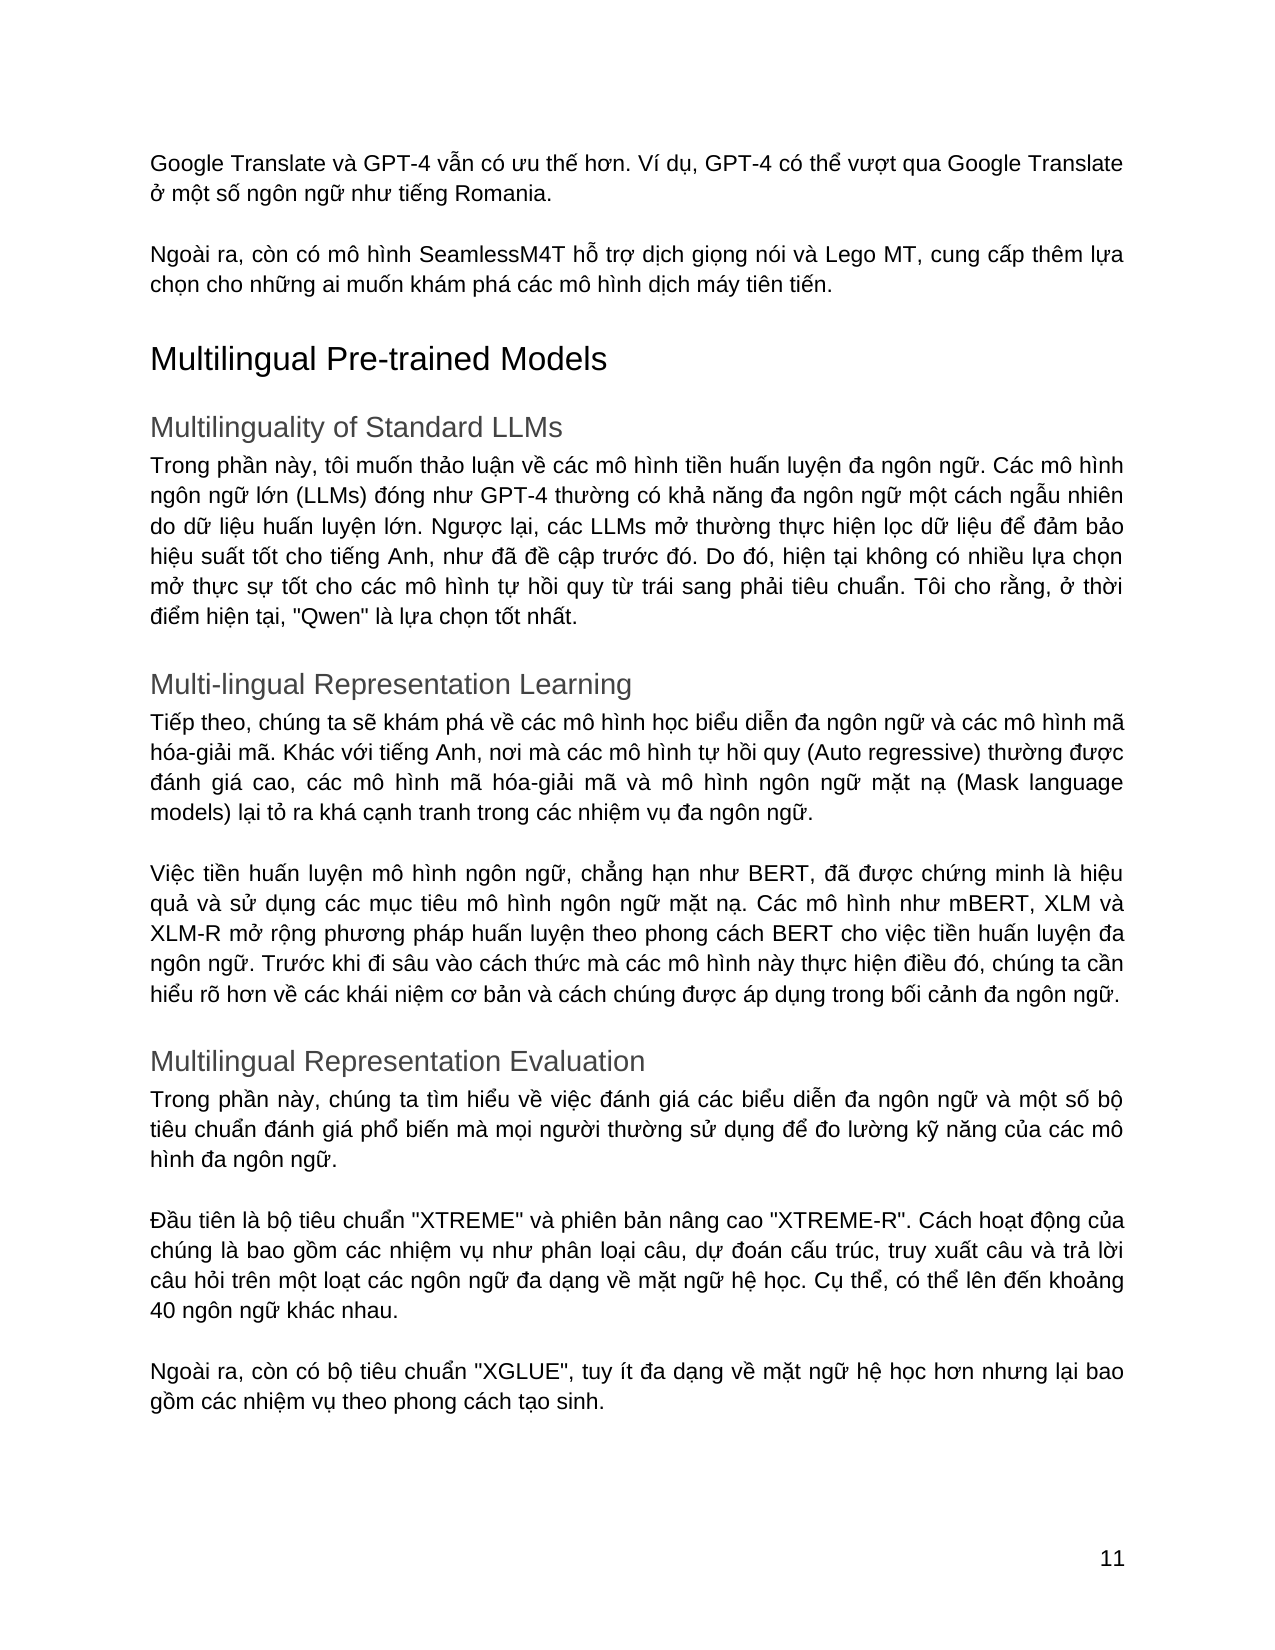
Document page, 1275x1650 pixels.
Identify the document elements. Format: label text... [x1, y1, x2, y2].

text Tiếp theo, chúng ta sẽ khám phá về các mô hình học biểu diễn đa ngôn ngữ và các mô hình mã hóa-giải mã. Khác với tiếng Anh, nơi mà các mô hình tự hồi quy (Auto regressive) thường được đánh giá cao, các mô hình mã hóa-giải mã và mô hình ngôn ngữ mặt nạ (Mask language models) lại tỏ ra khá cạnh tranh trong các nhiệm vụ đa ngôn ngữ. [150, 709, 1125, 826]
subtitle Multilinguality of Standard LLMs [150, 410, 1125, 444]
text Trong phần này, chúng ta tìm hiểu về việc đánh giá các biểu diễn đa ngôn ngữ và một số bộ tiêu chuẩn đánh giá phổ biến mà mọi người thường sử dụng để đo lường kỹ năng của các mô hình đa ngôn ngữ. [150, 1086, 1125, 1173]
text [150, 150, 1125, 207]
text Đầu tiên là bộ tiêu chuẩn "XTREME" và phiên bản nâng cao "XTREME-R". Cách hoạt động của chúng là bao gồm các nhiệm vụ như phân loại câu, dự đoán cấu trúc, truy xuất câu và trả lời câu hỏi trên một loạt các ngôn ngữ đa dạng về mặt ngữ hệ học. Cụ thể, có thể lên đến khoảng 40 ngôn ngữ khác nhau. [150, 1207, 1125, 1324]
subtitle Multi-lingual Representation Learning [150, 667, 1125, 700]
text Việc tiền huấn luyện mô hình ngôn ngữ, chẳng hạn như BERT, đã được chứng minh là hiệu quả và sử dụng các mục tiêu mô hình ngôn ngữ mặt nạ. Các mô hình như mBERT, XLM và XLM-R mở rộng phương pháp huấn luyện theo phong cách BERT cho việc tiền huấn luyện đa ngôn ngữ. Trước khi đi sâu vào cách thức mà các mô hình này thực hiện điều đó, chúng ta cần hiểu rõ hơn về các khái niệm cơ bản và cách chúng được áp dụng trong bối cảnh đa ngôn ngữ. [150, 860, 1125, 1007]
text Ngoài ra, còn có mô hình SeamlessM4T hỗ trợ dịch giọng nói và Lego MT, cung cấp thêm lựa chọn cho những ai muốn khám phá các mô hình dịch máy tiên tiến. [150, 241, 1125, 297]
subtitle Multilingual Representation Evaluation [150, 1044, 1125, 1078]
text Ngoài ra, còn có bộ tiêu chuẩn "XGLUE", tuy ít đa dạng về mặt ngữ hệ học hơn nhưng lại bao gồm các nhiệm vụ theo phong cách tạo sinh. [150, 1358, 1125, 1414]
text Trong phần này, tôi muốn thảo luận về các mô hình tiền huấn luyện đa ngôn ngữ. Các mô hình ngôn ngữ lớn (LLMs) đóng như GPT-4 thường có khả năng đa ngôn ngữ một cách ngẫu nhiên do dữ liệu huấn luyện lớn. Ngược lại, các LLMs mở thường thực hiện lọc dữ liệu để đảm bảo hiệu suất tốt cho tiếng Anh, như đã đề cập trước đó. Do đó, hiện tại không có nhiều lựa chọn mở thực sự tốt cho các mô hình tự hồi quy từ trái sang phải tiêu chuẩn. Tôi cho rằng, ở thời điểm hiện tại, "Qwen" là lựa chọn tốt nhất. [150, 452, 1125, 629]
subtitle Multilingual Pre-trained Models [150, 338, 1125, 377]
